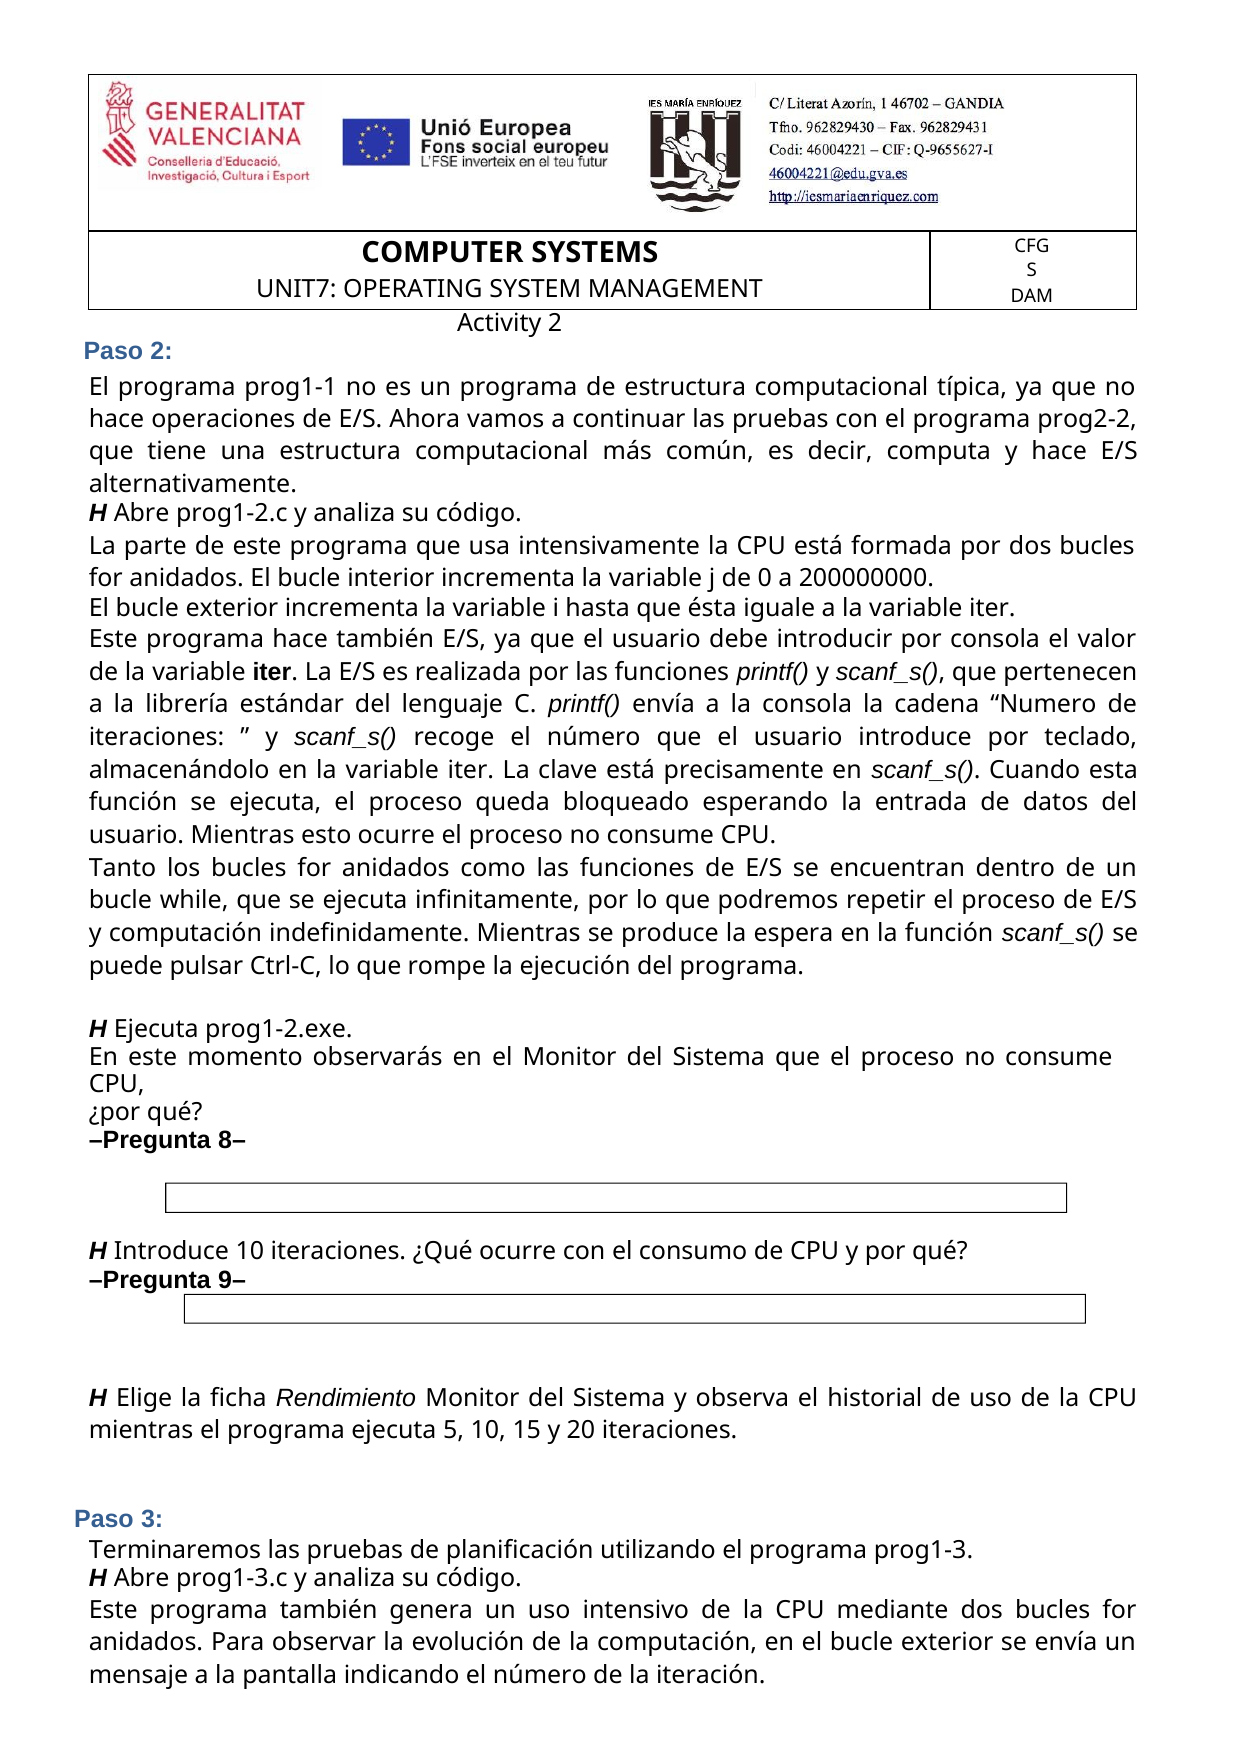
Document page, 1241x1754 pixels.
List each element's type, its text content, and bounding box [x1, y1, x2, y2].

picture [98, 76, 1005, 214]
subtitle –Pregunta 9– [88, 1265, 1151, 1294]
subtitle Paso 3: [74, 1504, 1151, 1533]
text ¿por qué? [88, 1098, 1151, 1126]
text Tanto los bucles for anidados como las funciones de E/S se encuentran dentro de un bucle while, que se ejecuta infinitamente, por lo que podremos repetir el proceso de E/S y computación indefinidamente. Mientras se produce la espera en la función scanf_s() se puede pulsar Ctrl-C, lo que rompe la ejecución del programa. [88, 851, 1138, 982]
text En este momento observarás en el Monitor del Sistema que el proceso no consume CPU, [88, 1043, 1151, 1098]
text La parte de este programa que usa intensivamente la CPU está formada por dos bucles for anidados. El bucle interior incrementa la variable j de 0 a 200000000. [88, 527, 1136, 594]
text H Ejecuta prog1-2.exe. [88, 1014, 1151, 1043]
text Terminaremos las pruebas de planificación utilizando el programa prog1-3. [88, 1536, 1151, 1564]
text Este programa también genera un uso intensivo de la CPU mediante dos bucles for anidados. Para observar la evolución de la computación, en el bucle exterior se envía un mensaje a la pantalla indicando el número de la iteración. [88, 1593, 1138, 1691]
text El programa prog1-1 no es un programa de estructura computacional típica, ya que no hace operaciones de E/S. Ahora vamos a continuar las pruebas con el programa prog2-2, que tiene una estructura computacional más común, es decir, computa y hace E/S alternativamente. [88, 369, 1138, 500]
text El bucle exterior incrementa la variable i hasta que ésta iguale a la variable iter. [88, 594, 1151, 622]
text H Abre prog1-3.c y analiza su código. [88, 1564, 1151, 1592]
text H Elige la ficha Rendimiento Monitor del Sistema y observa el historial de uso de la CPU mientras el programa ejecuta 5, 10, 15 y 20 iteraciones. [88, 1379, 1138, 1446]
text Este programa hace también E/S, ya que el usuario debe introducir por consola el valor de la variable iter. La E/S es realizada por las funciones printf() y scanf_s(), que pertenecen a la librería estándar del lenguaje C. printf() envía a la consola la cadena “Numero de iteraciones: ” y scanf_s() recoge el número que el usuario introduce por teclado, almacenándolo en la variable iter. La clave está precisamente en scanf_s(). Cuando esta función se ejecuta, el proceso queda bloqueado esperando la entrada de datos del usuario. Mientras esto ocurre el proceso no consume CPU. [88, 622, 1138, 851]
text H Introduce 10 iteraciones. ¿Qué ocurre con el consumo de CPU y por qué? [88, 1237, 1151, 1265]
subtitle –Pregunta 8– [88, 1126, 1151, 1154]
text H Abre prog1-2.c y analiza su código. [88, 500, 1151, 527]
text Paso 2: [83, 336, 1151, 365]
